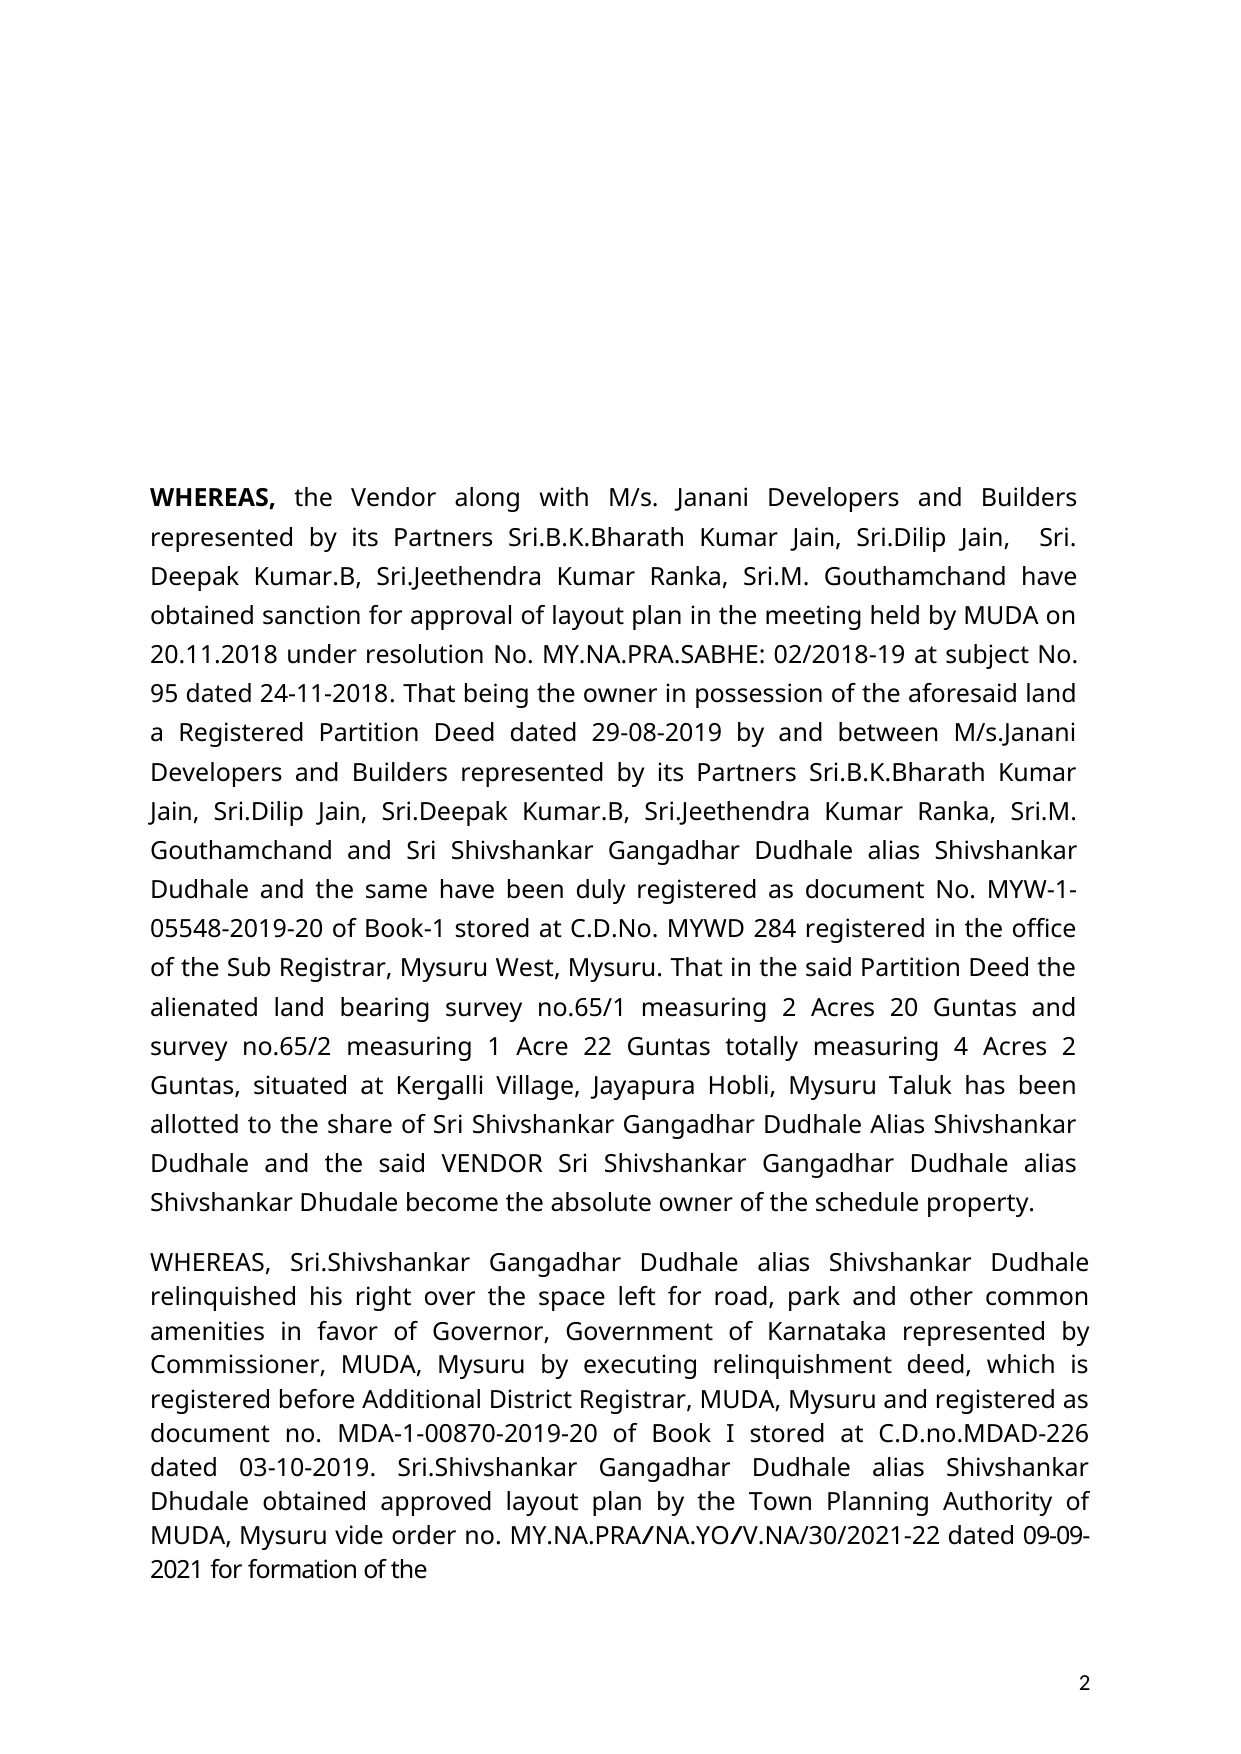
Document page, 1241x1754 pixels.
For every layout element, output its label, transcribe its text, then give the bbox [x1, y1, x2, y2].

title WHEREAS, Sri.Shivshankar Gangadhar Dudhale alias Shivshankar Dudhale relinquished his right over the space left for road, park and other common amenities in favor of Governor, Government of Karnataka represented by Commissioner, MUDA, Mysuru by executing relinquishment deed, which is registered before Additional District Registrar, MUDA, Mysuru and registered as document no. MDA-1-00870-2019-20 of Book I stored at C.D.no.MDAD-226 dated 03-10-2019. Sri.Shivshankar Gangadhar Dudhale alias Shivshankar Dhudale obtained approved layout plan by the Town Planning Authority of MUDA, Mysuru vide order no. MY.NA.PRA/NA.YO/V.NA/30/2021-22 dated 09-09-2021 for formation of the [150, 1245, 1090, 1586]
text WHEREAS, the Vendor along with M/s. Janani Developers and Builders represented by its Partners Sri.B.K.Bharath Kumar Jain, Sri.Dilip Jain, Sri. Deepak Kumar.B, Sri.Jeethendra Kumar Ranka, Sri.M. Gouthamchand have obtained sanction for approval of layout plan in the meeting held by MUDA on 20.11.2018 under resolution No. MY.NA.PRA.SABHE: 02/2018-19 at subject No. 95 dated 24-11-2018. That being the owner in possession of the aforesaid land a Registered Partition Deed dated 29-08-2019 by and between M/s.Janani Developers and Builders represented by its Partners Sri.B.K.Bharath Kumar Jain, Sri.Dilip Jain, Sri.Deepak Kumar.B, Sri.Jeethendra Kumar Ranka, Sri.M. Gouthamchand and Sri Shivshankar Gangadhar Dudhale alias Shivshankar Dudhale and the same have been duly registered as document No. MYW-1-05548-2019-20 of Book-1 stored at C.D.No. MYWD 284 registered in the office of the Sub Registrar, Mysuru West, Mysuru. That in the said Partition Deed the alienated land bearing survey no.65/1 measuring 2 Acres 20 Guntas and survey no.65/2 measuring 1 Acre 22 Guntas totally measuring 4 Acres 2 Guntas, situated at Kergalli Village, Jayapura Hobli, Mysuru Taluk has been allotted to the share of Sri Shivshankar Gangadhar Dudhale Alias Shivshankar Dudhale and the said VENDOR Sri Shivshankar Gangadhar Dudhale alias Shivshankar Dhudale become the absolute owner of the schedule property. [150, 480, 1078, 1219]
